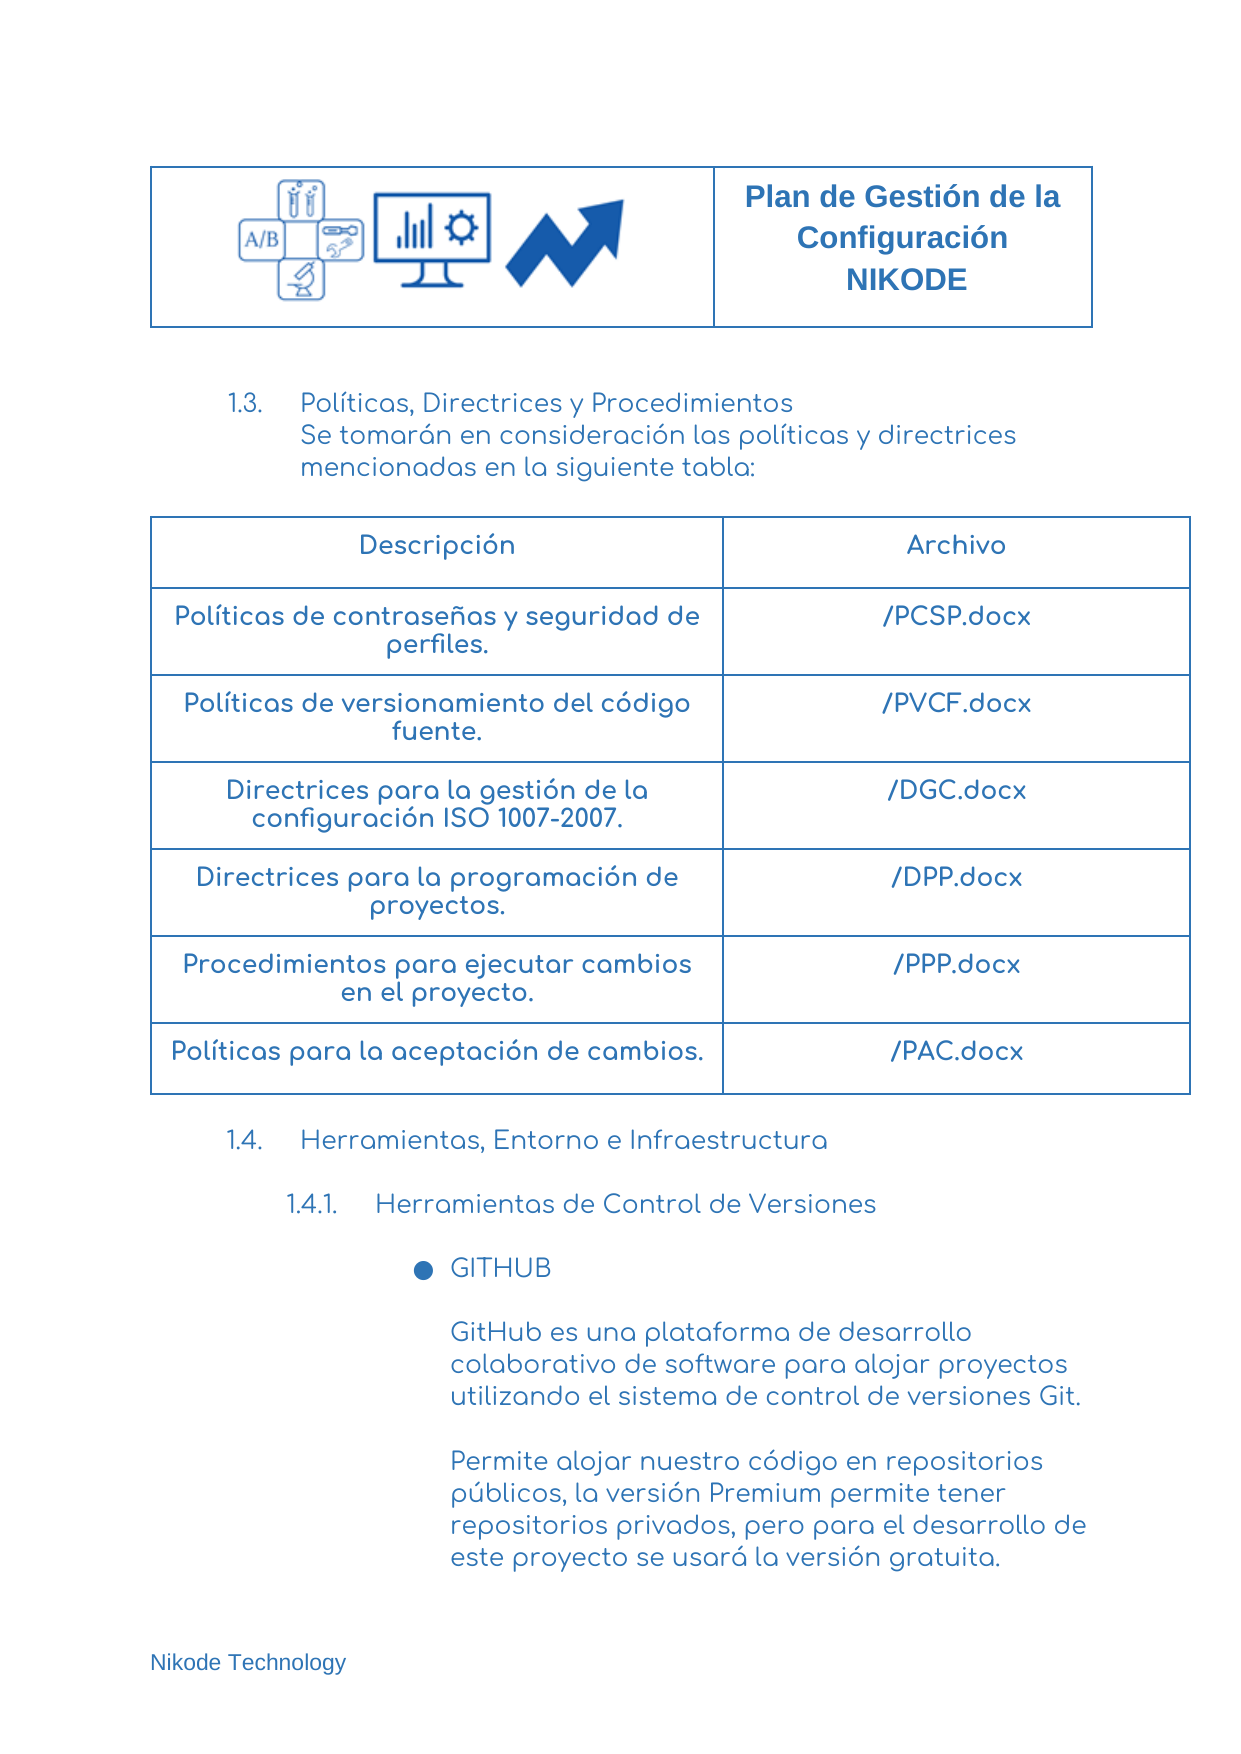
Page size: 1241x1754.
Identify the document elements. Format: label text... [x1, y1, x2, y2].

table_cell /DPP.docx [724, 850, 1189, 935]
text GitHub es una plataforma de desarrollo colaborativo de software para alojar proyectos utilizando el sistema de control de versiones Git. [450, 1319, 1090, 1444]
table_cell Políticas de contraseñas y seguridad de perfiles. [152, 589, 722, 674]
list Herramientas, Entorno e Infraestructura [262, 1127, 1090, 1155]
text Permite alojar nuestro código en repositorios públicos, la versión Premium permite tener repositorios privados, pero para el desarrollo de este proyecto se usará la versión gratuita. [450, 1448, 1090, 1572]
list Herramientas de Control de Versiones [337, 1191, 1090, 1219]
table_cell /PVCF.docx [724, 676, 1189, 761]
table_cell /PPP.docx [724, 937, 1189, 1022]
list GITHUB [412, 1255, 1090, 1283]
picture [236, 178, 639, 308]
table_cell Directrices para la programación de proyectos. [152, 850, 722, 935]
text Se tomarán en consideración las políticas y directrices mencionadas en la siguiente tabla: [300, 422, 1090, 482]
table_cell /PAC.docx [724, 1024, 1189, 1093]
table_cell /PCSP.docx [724, 589, 1189, 674]
table_cell Políticas para la aceptación de cambios. [152, 1024, 722, 1093]
table_cell Directrices para la gestión de la configuración ISO 1007-2007. [152, 763, 722, 848]
table_header Descripción [152, 518, 722, 587]
list Políticas, Directrices y Procedimientos [262, 390, 1090, 418]
table_cell /DGC.docx [724, 763, 1189, 848]
table_header Archivo [724, 518, 1189, 587]
table_cell Políticas de versionamiento del código fuente. [152, 676, 722, 761]
table_cell Procedimientos para ejecutar cambios en el proyecto. [152, 937, 722, 1022]
